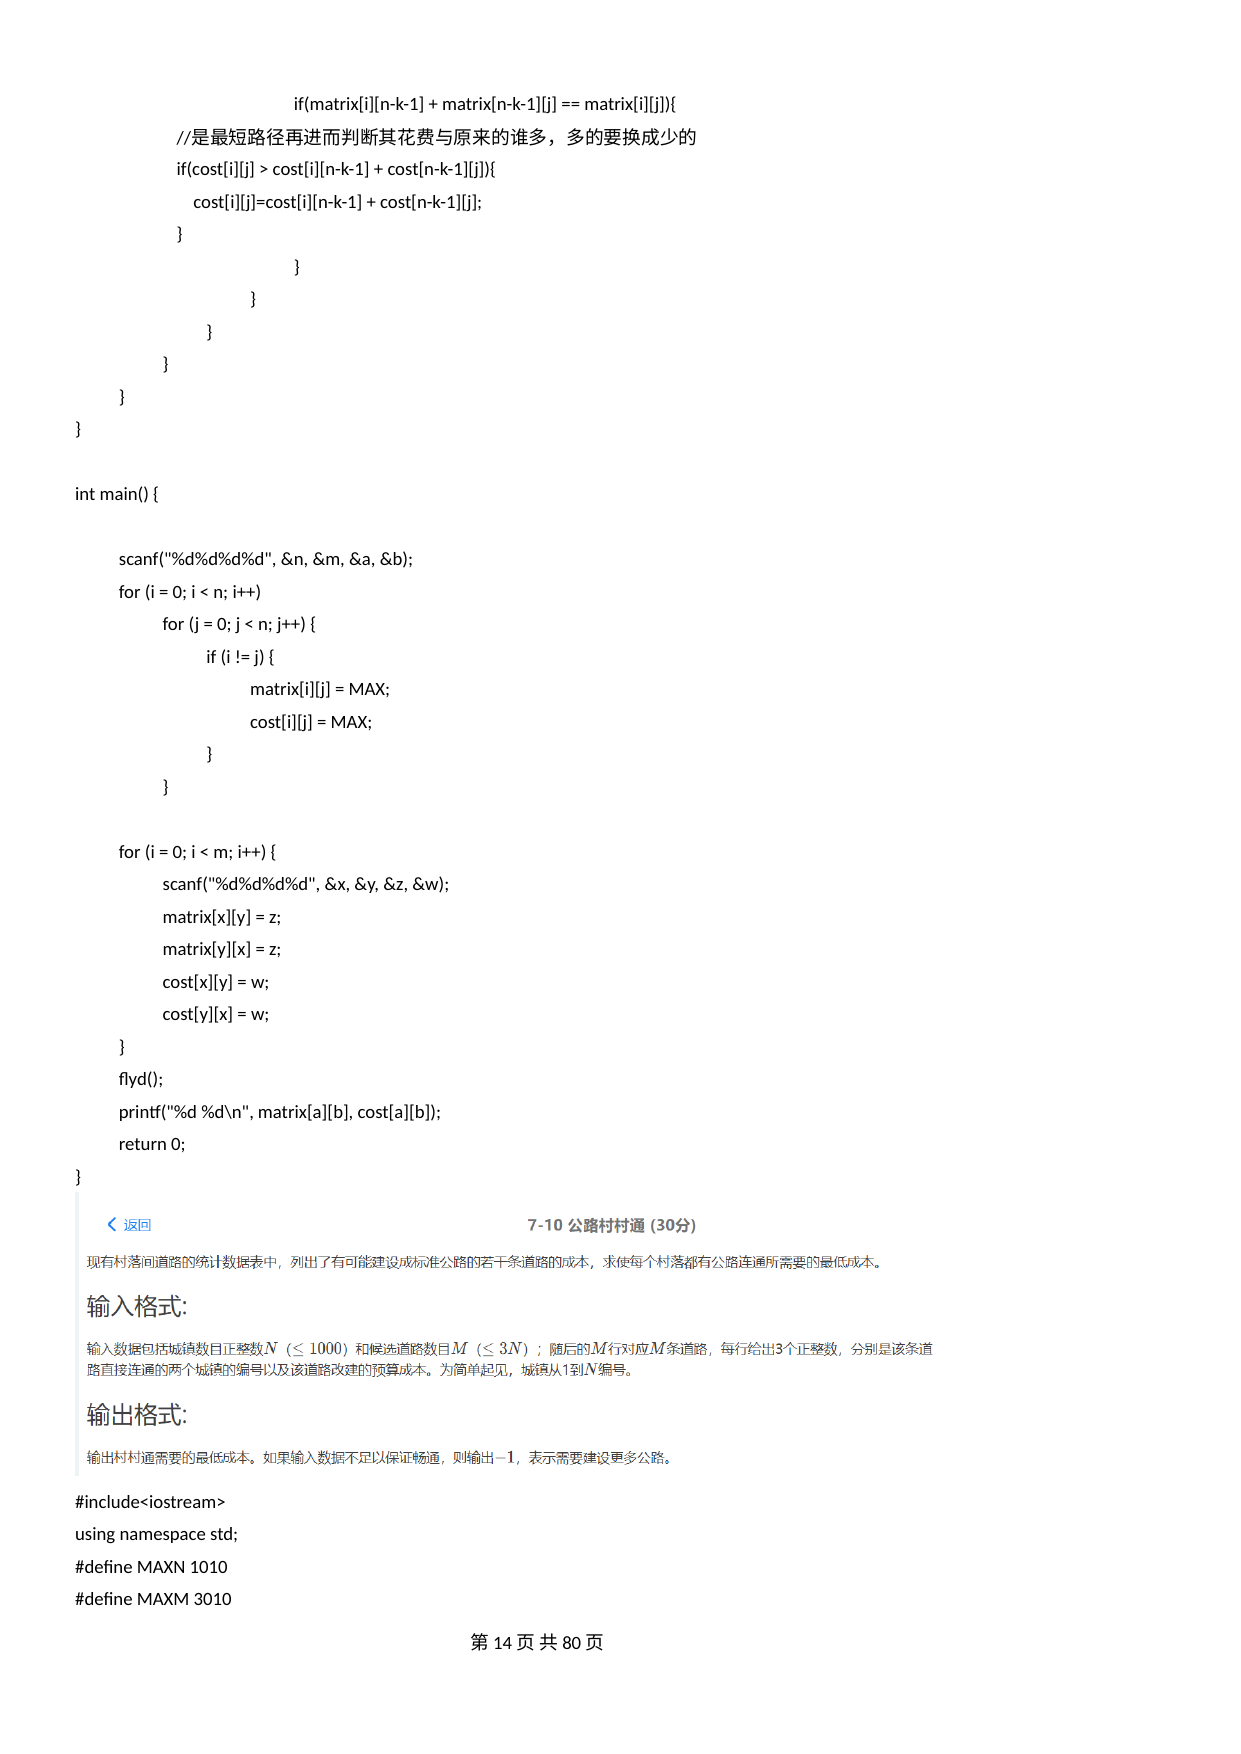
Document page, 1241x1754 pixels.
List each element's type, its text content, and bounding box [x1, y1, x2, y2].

text } [75, 413, 1165, 445]
text flyd(); [75, 1063, 1165, 1095]
text if (i != j) { [75, 640, 1165, 673]
picture [75, 1192, 940, 1476]
text scanf("%d%d%d%d", &x, &y, &z, &w); [75, 868, 1165, 900]
text } [75, 1160, 1165, 1193]
text #define MAXN 1010 [75, 1550, 1165, 1583]
text matrix[x][y] = z; [75, 900, 1165, 933]
text scanf("%d%d%d%d", &n, &m, &a, &b); [75, 543, 1165, 575]
text matrix[y][x] = z; [75, 933, 1165, 965]
text } [75, 738, 1165, 770]
text if(matrix[i][n-k-1] + matrix[n-k-1][j] == matrix[i][j]){ [75, 88, 1165, 120]
text cost[i][j] = MAX; [75, 705, 1165, 738]
text cost[y][x] = w; [75, 998, 1165, 1030]
text using namespace std; [75, 1518, 1165, 1550]
text } [75, 380, 1165, 413]
text printf("%d %d\n", matrix[a][b], cost[a][b]); [75, 1095, 1165, 1128]
text } [75, 348, 1165, 380]
text #include<iostream> [75, 1485, 1165, 1518]
text } [75, 250, 1165, 283]
text for (i = 0; i < n; i++) [75, 575, 1165, 608]
text } [75, 770, 1165, 803]
text for (i = 0; i < m; i++) { [75, 835, 1165, 868]
text } [75, 218, 1165, 250]
text } [75, 1030, 1165, 1063]
text int main() { [75, 478, 1165, 510]
text } [75, 283, 1165, 315]
text cost[x][y] = w; [75, 965, 1165, 998]
text matrix[i][j] = MAX; [75, 673, 1165, 705]
text for (j = 0; j < n; j++) { [75, 608, 1165, 640]
text } [75, 315, 1165, 348]
text return 0; [75, 1128, 1165, 1160]
text #define MAXM 3010 [75, 1583, 1165, 1615]
text //是最短路径再进而判断其花费与原来的谁多，多的要换成少的 [75, 120, 1165, 153]
text cost[i][j]=cost[i][n-k-1] + cost[n-k-1][j]; [75, 185, 1165, 218]
text if(cost[i][j] > cost[i][n-k-1] + cost[n-k-1][j]){ [75, 153, 1165, 185]
